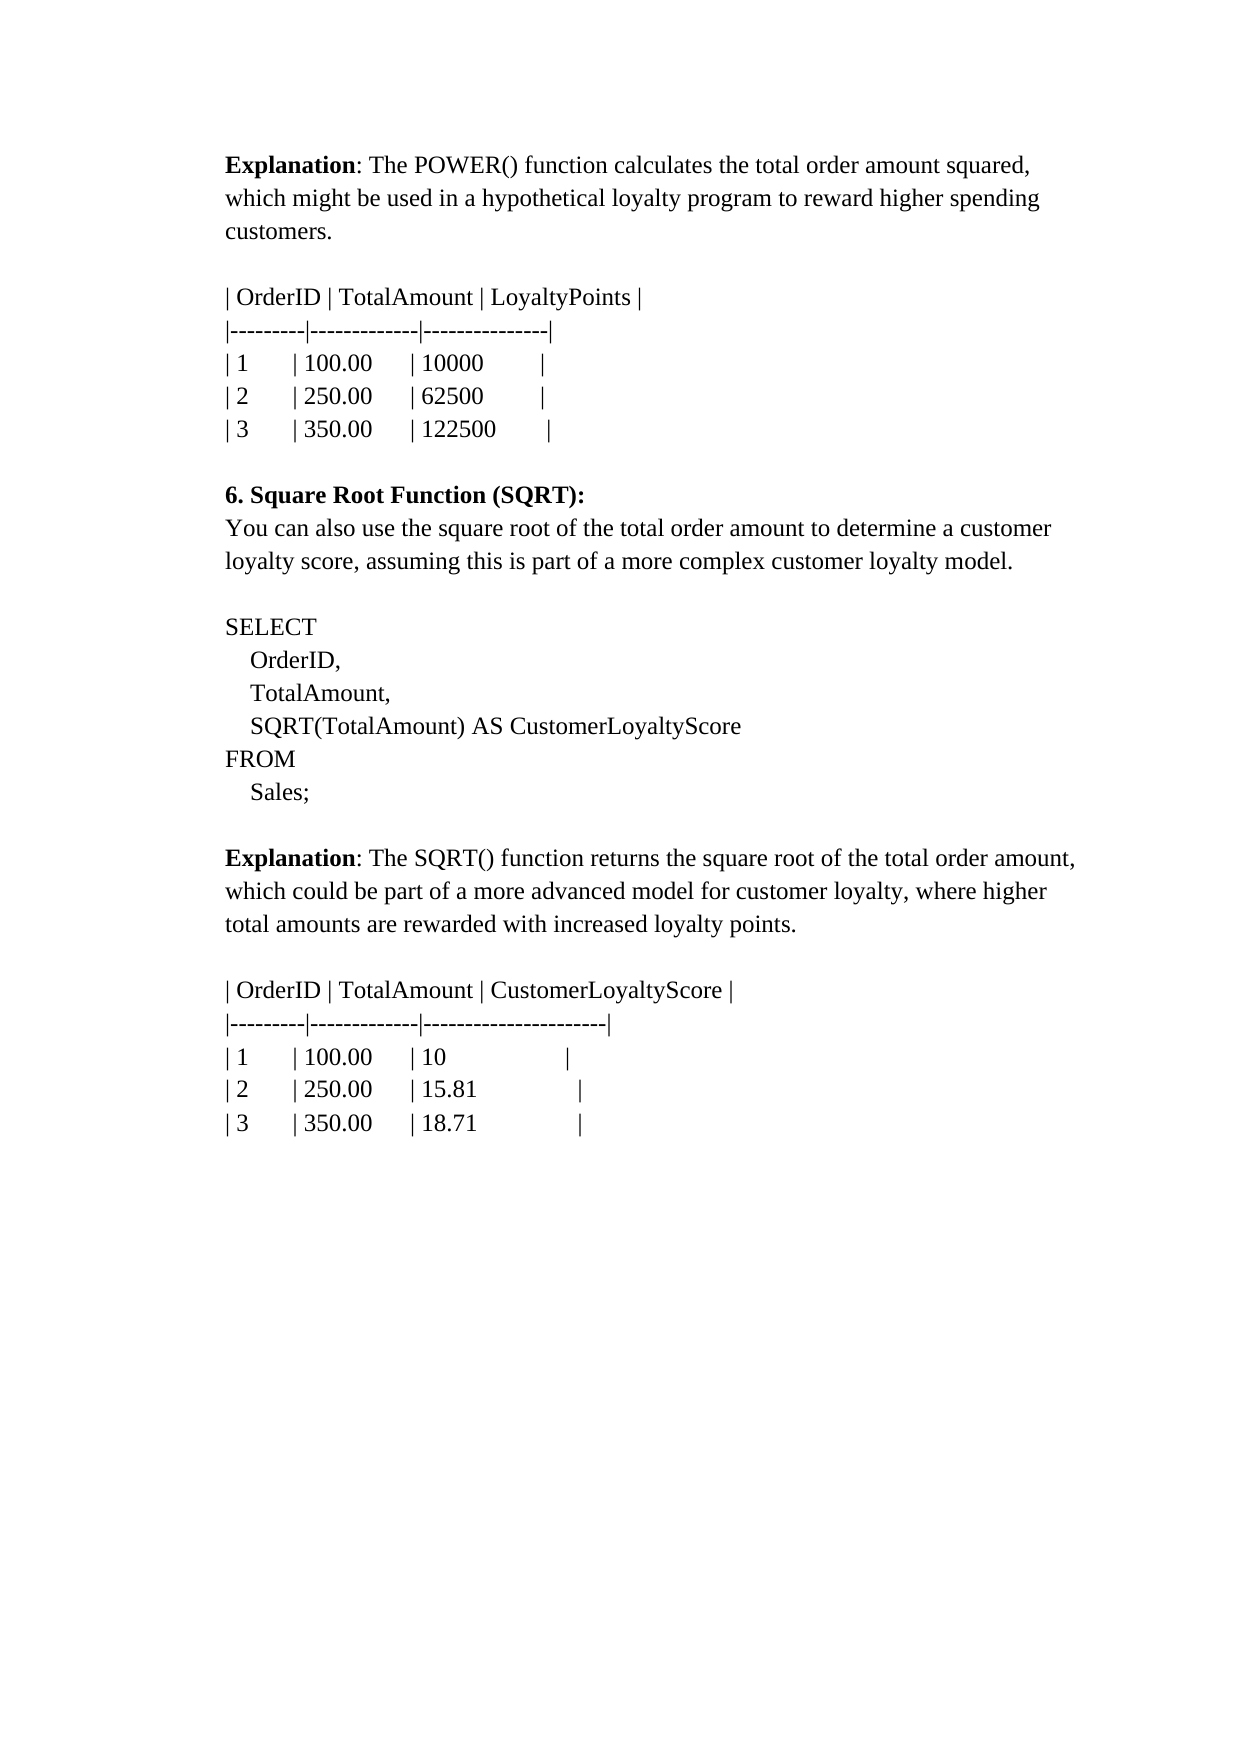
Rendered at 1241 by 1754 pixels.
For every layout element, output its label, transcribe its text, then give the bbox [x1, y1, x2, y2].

list | 3 | 350.00 | 122500 | [225, 414, 1090, 443]
list Explanation: The POWER() function calculates the total order amount squared, which might be used in a hypothetical loyalty program to reward higher spending customers. [225, 150, 1090, 245]
list SELECT [225, 612, 1090, 641]
list | 2 | 250.00 | 62500 | [225, 381, 1090, 410]
list Explanation: The SQRT() function returns the square root of the total order amount, which could be part of a more advanced model for customer loyalty, where higher total amounts are rewarded with increased loyalty points. [225, 843, 1090, 938]
list SQRT(TotalAmount) AS CustomerLoyaltyScore [225, 711, 1090, 740]
list | 1 | 100.00 | 10 | [225, 1042, 1090, 1070]
list 6. Square Root Function (SQRT): [225, 480, 1090, 509]
list TotalAmount, [225, 678, 1090, 707]
list OrderID, [225, 645, 1090, 674]
list | 1 | 100.00 | 10000 | [225, 348, 1090, 377]
list | OrderID | TotalAmount | CustomerLoyaltyScore | [225, 976, 1090, 1004]
list Sales; [225, 777, 1090, 806]
list You can also use the square root of the total order amount to determine a customer loyalty score, assuming this is part of a more complex customer loyalty model. [225, 513, 1090, 575]
list |---------|-------------|---------------| [225, 315, 1090, 344]
list | 2 | 250.00 | 15.81 | [225, 1074, 1090, 1103]
list | OrderID | TotalAmount | LoyaltyPoints | [225, 282, 1090, 311]
list |---------|-------------|----------------------| [225, 1008, 1090, 1037]
list | 3 | 350.00 | 18.71 | [225, 1108, 1090, 1136]
list FROM [225, 744, 1090, 773]
